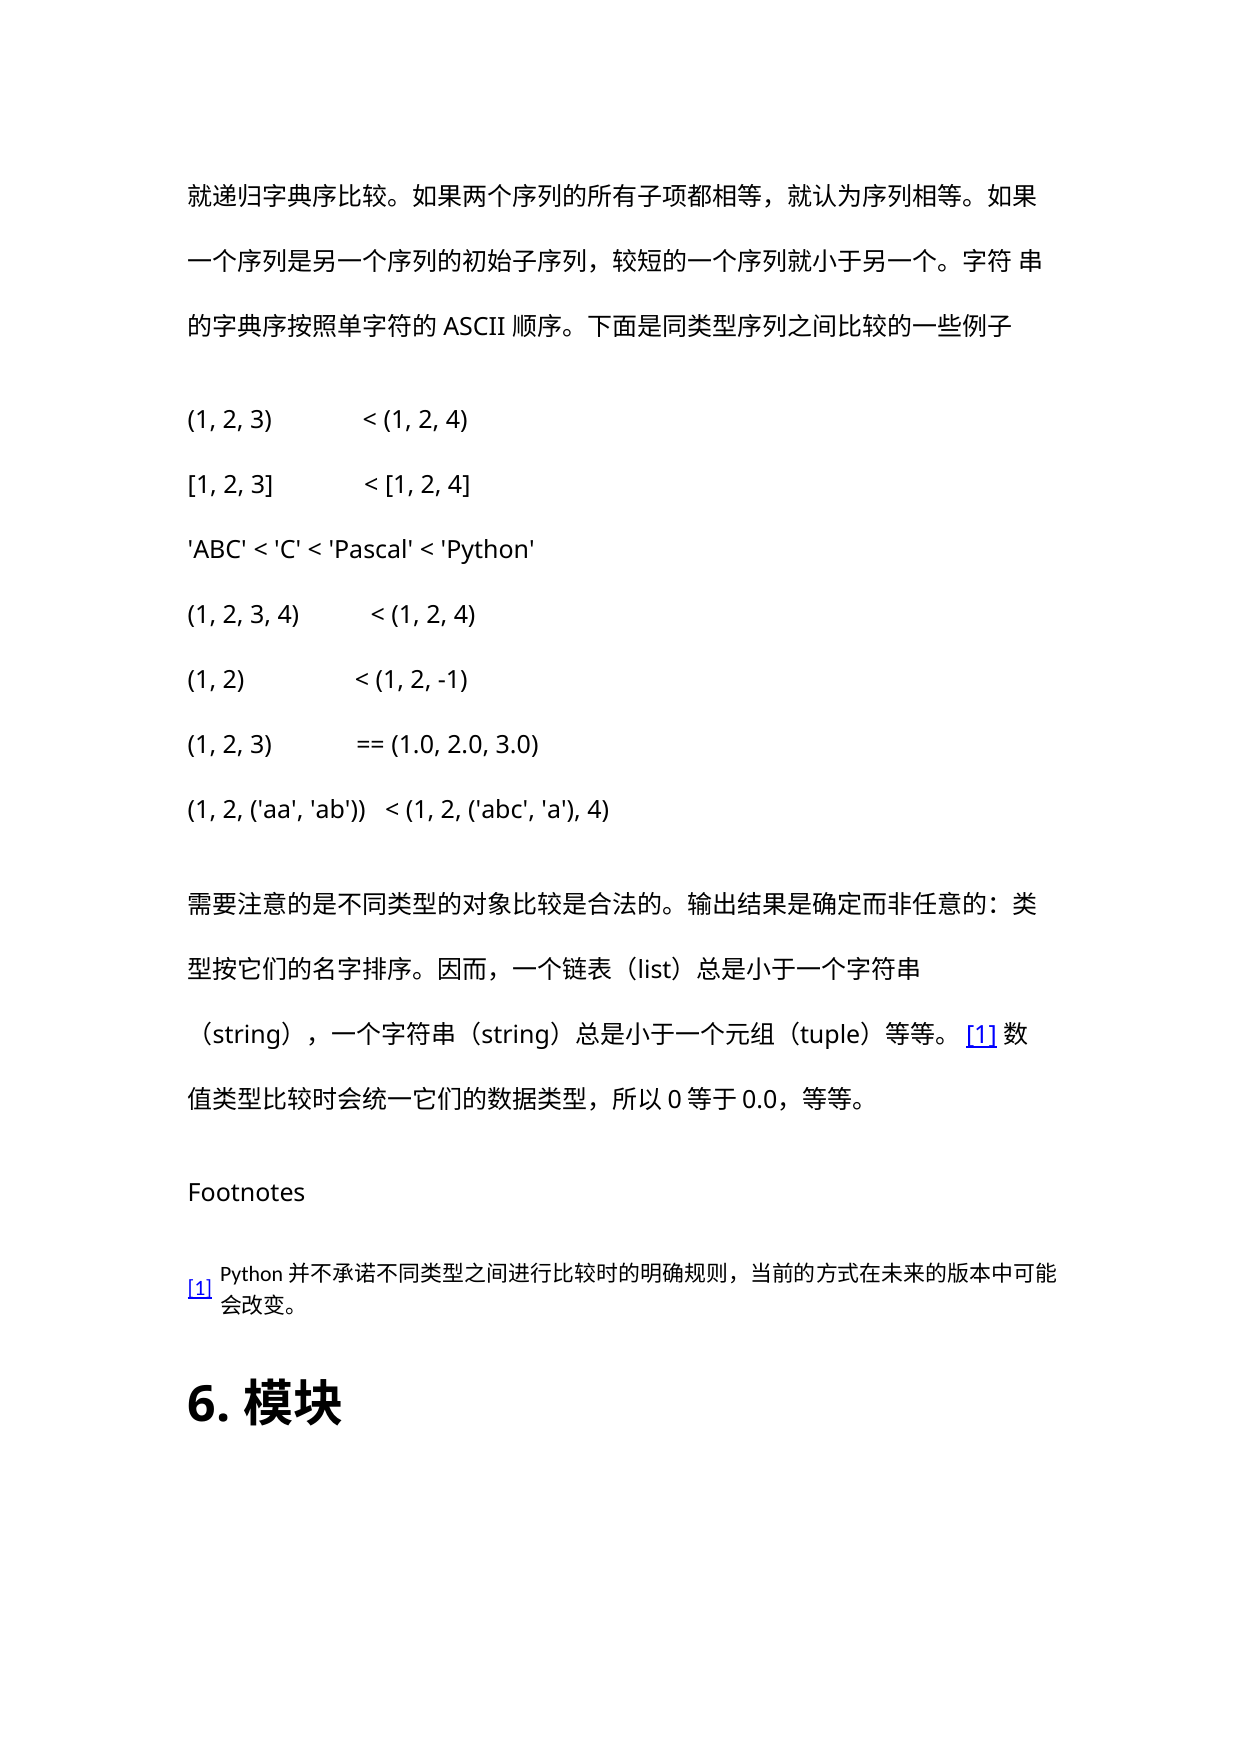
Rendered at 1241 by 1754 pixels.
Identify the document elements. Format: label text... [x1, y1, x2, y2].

subtitle 6. 模块 [187, 1351, 1053, 1448]
text Footnotes [187, 1159, 1053, 1224]
text (1, 2, 3, 4) < (1, 2, 4) [187, 581, 1053, 646]
text (1, 2) < (1, 2, -1) [187, 646, 1053, 711]
text 需要注意的是不同类型的对象比较是合法的。输出结果是确定而非任意的：类型按它们的名字排序。因而，一个链表（list）总是小于一个字符串（string），一个字符串（string）总是小于一个元组（tuple）等等。 [1] 数值类型比较时会统一它们的数据类型，所以0等于0.0，等等。 [187, 870, 1053, 1130]
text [187, 162, 1053, 357]
text 'ABC' < 'C' < 'Pascal' < 'Python' [187, 516, 1053, 581]
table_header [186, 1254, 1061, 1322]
text (1, 2, 3) == (1.0, 2.0, 3.0) [187, 711, 1053, 776]
text [1, 2, 3] < [1, 2, 4] [187, 451, 1053, 516]
text (1, 2, ('aa', 'ab')) < (1, 2, ('abc', 'a'), 4) [187, 776, 1053, 841]
text (1, 2, 3) < (1, 2, 4) [187, 386, 1053, 451]
